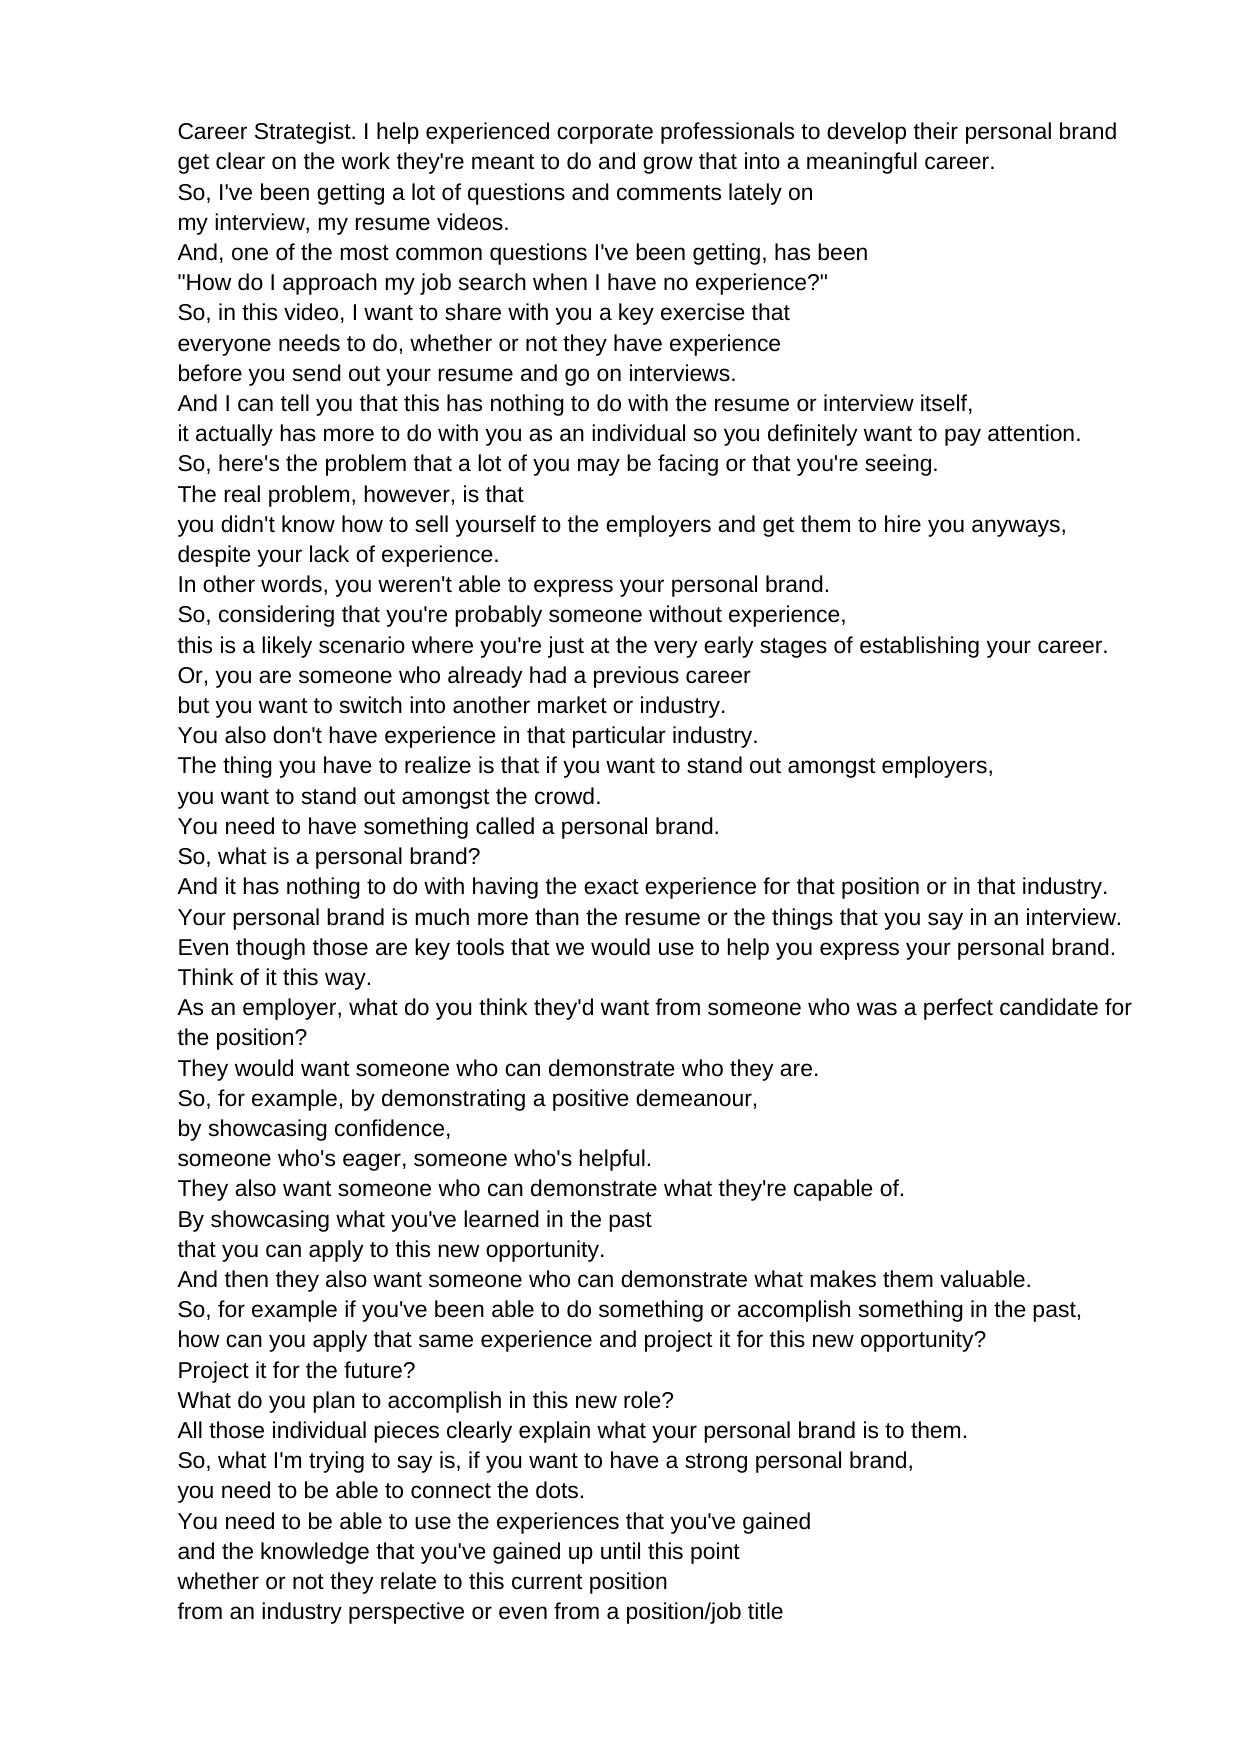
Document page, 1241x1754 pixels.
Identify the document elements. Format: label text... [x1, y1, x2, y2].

text that you can apply to this new opportunity. [177, 1236, 1152, 1262]
text The thing you have to realize is that if you want to stand out amongst employers, [177, 752, 1152, 779]
text Project it for the future? [177, 1357, 1152, 1383]
text you need to be able to connect the dots. [177, 1477, 1152, 1504]
text "How do I approach my job search when I have no experience?" [177, 269, 1152, 296]
text So, for example, by demonstrating a positive demeanour, [177, 1085, 1152, 1111]
text my interview, my resume videos. [177, 209, 1152, 235]
text What do you plan to accomplish in this new role? [177, 1387, 1152, 1413]
text And then they also want someone who can demonstrate what makes them valuable. [177, 1266, 1152, 1292]
text you want to stand out amongst the crowd. [177, 783, 1152, 809]
text this is a likely scenario where you're just at the very early stages of establishing your career. [177, 632, 1152, 658]
text You need to be able to use the experiences that you've gained [177, 1508, 1152, 1534]
text Or, you are someone who already had a previous career [177, 662, 1152, 688]
text everyone needs to do, whether or not they have experience [177, 329, 1152, 356]
text So, what I'm trying to say is, if you want to have a strong personal brand, [177, 1447, 1152, 1474]
text Career Strategist. I help experienced corporate professionals to develop their personal brand [177, 118, 1152, 144]
text whether or not they relate to this current position [177, 1568, 1152, 1594]
text despite your lack of experience. [177, 541, 1152, 567]
text And it has nothing to do with having the exact experience for that position or in that industry. [177, 873, 1152, 900]
text Think of it this way. [177, 964, 1152, 990]
text from an industry perspective or even from a position/job title [177, 1598, 1152, 1625]
text but you want to switch into another market or industry. [177, 692, 1152, 718]
text before you send out your resume and go on interviews. [177, 360, 1152, 386]
text it actually has more to do with you as an individual so you definitely want to pay attention. [177, 420, 1152, 447]
text Even though those are key tools that we would use to help you express your personal brand. [177, 934, 1152, 960]
text by showcasing confidence, [177, 1115, 1152, 1141]
text The real problem, however, is that [177, 481, 1152, 507]
text and the knowledge that you've gained up until this point [177, 1538, 1152, 1564]
text So, here's the problem that a lot of you may be facing or that you're seeing. [177, 450, 1152, 477]
text how can you apply that same experience and project it for this new opportunity? [177, 1326, 1152, 1353]
text So, considering that you're probably someone without experience, [177, 601, 1152, 628]
text And, one of the most common questions I've been getting, has been [177, 239, 1152, 265]
text you didn't know how to sell yourself to the employers and get them to hire you anyways, [177, 511, 1152, 537]
text As an employer, what do you think they'd want from someone who was a perfect candidate for the position? [177, 994, 1152, 1051]
text And I can tell you that this has nothing to do with the resume or interview itself, [177, 390, 1152, 416]
text get clear on the work they're meant to do and grow that into a meaningful career. [177, 148, 1152, 175]
text So, in this video, I want to share with you a key exercise that [177, 299, 1152, 326]
text So, what is a personal brand? [177, 843, 1152, 869]
text They would want someone who can demonstrate who they are. [177, 1054, 1152, 1081]
text By showcasing what you've learned in the past [177, 1206, 1152, 1232]
text In other words, you weren't able to express your personal brand. [177, 571, 1152, 598]
text someone who's eager, someone who's helpful. [177, 1145, 1152, 1172]
text So, for example if you've been able to do something or accomplish something in the past, [177, 1296, 1152, 1323]
text All those individual pieces clearly explain what your personal brand is to them. [177, 1417, 1152, 1443]
text You also don't have experience in that particular industry. [177, 722, 1152, 749]
text Your personal brand is much more than the resume or the things that you say in an interview. [177, 903, 1152, 930]
text So, I've been getting a lot of questions and comments lately on [177, 178, 1152, 205]
text They also want someone who can demonstrate what they're capable of. [177, 1175, 1152, 1202]
text You need to have something called a personal brand. [177, 813, 1152, 839]
